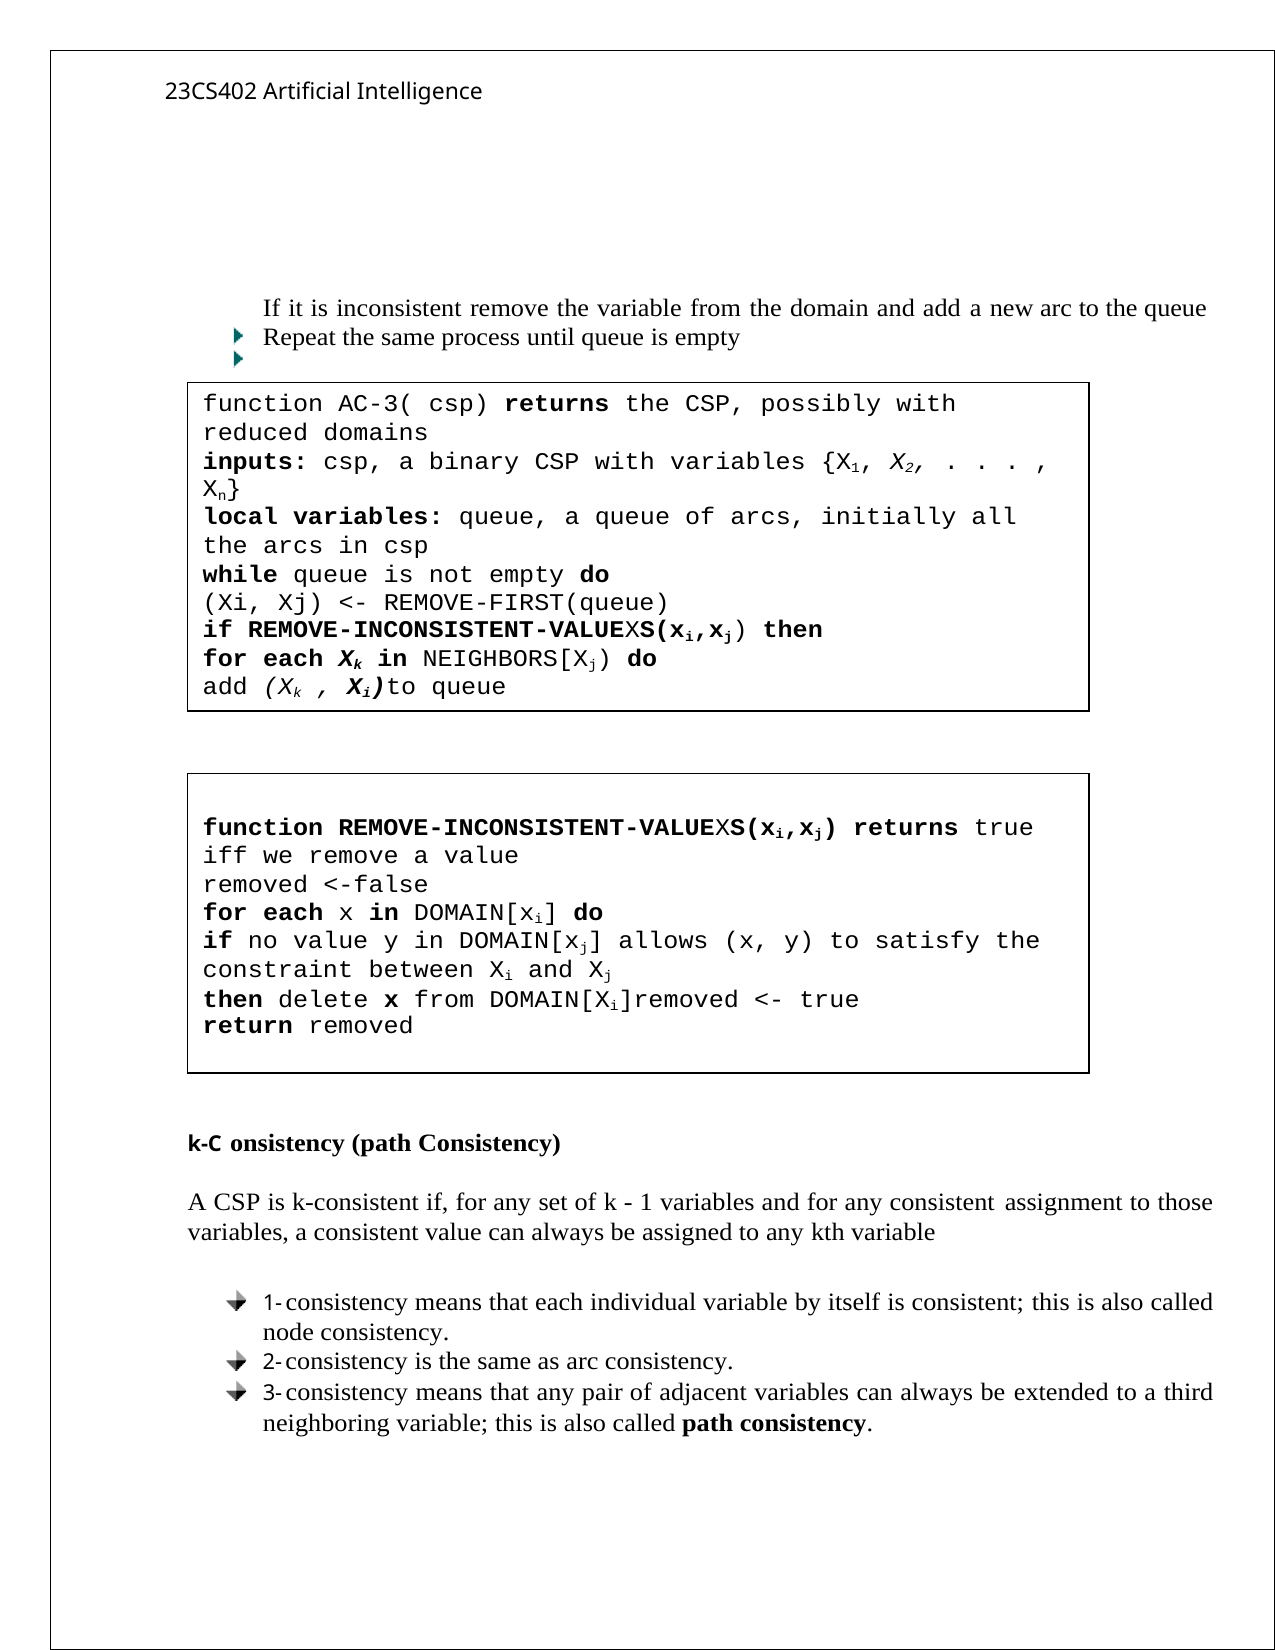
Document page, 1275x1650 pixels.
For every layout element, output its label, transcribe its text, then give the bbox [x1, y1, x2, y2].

text A CSP is k-consistent if, for any set of k - 1 variables and for any consistent assignment to those variables, a consistent value can always be assigned to any kth variable [187, 1187, 1213, 1245]
picture [226, 1290, 247, 1311]
picture [226, 1350, 247, 1371]
text Repeat the same process until queue is empty [263, 323, 1213, 352]
list consistency means that each individual variable by itself is consistent; this is also called node consistency. [263, 1287, 1213, 1346]
picture [233, 327, 243, 345]
list consistency is the same as arc consistency. [262, 1347, 1213, 1376]
picture [233, 350, 243, 368]
picture [226, 1381, 247, 1401]
subtitle onsistency (path Consistency) [187, 1127, 1213, 1157]
text If it is inconsistent remove the variable from the domain and add a new arc to the queue [263, 293, 1213, 322]
list consistency means that any pair of adjacent variables can always be extended to a third neighboring variable; this is also called path consistency. [263, 1377, 1213, 1437]
